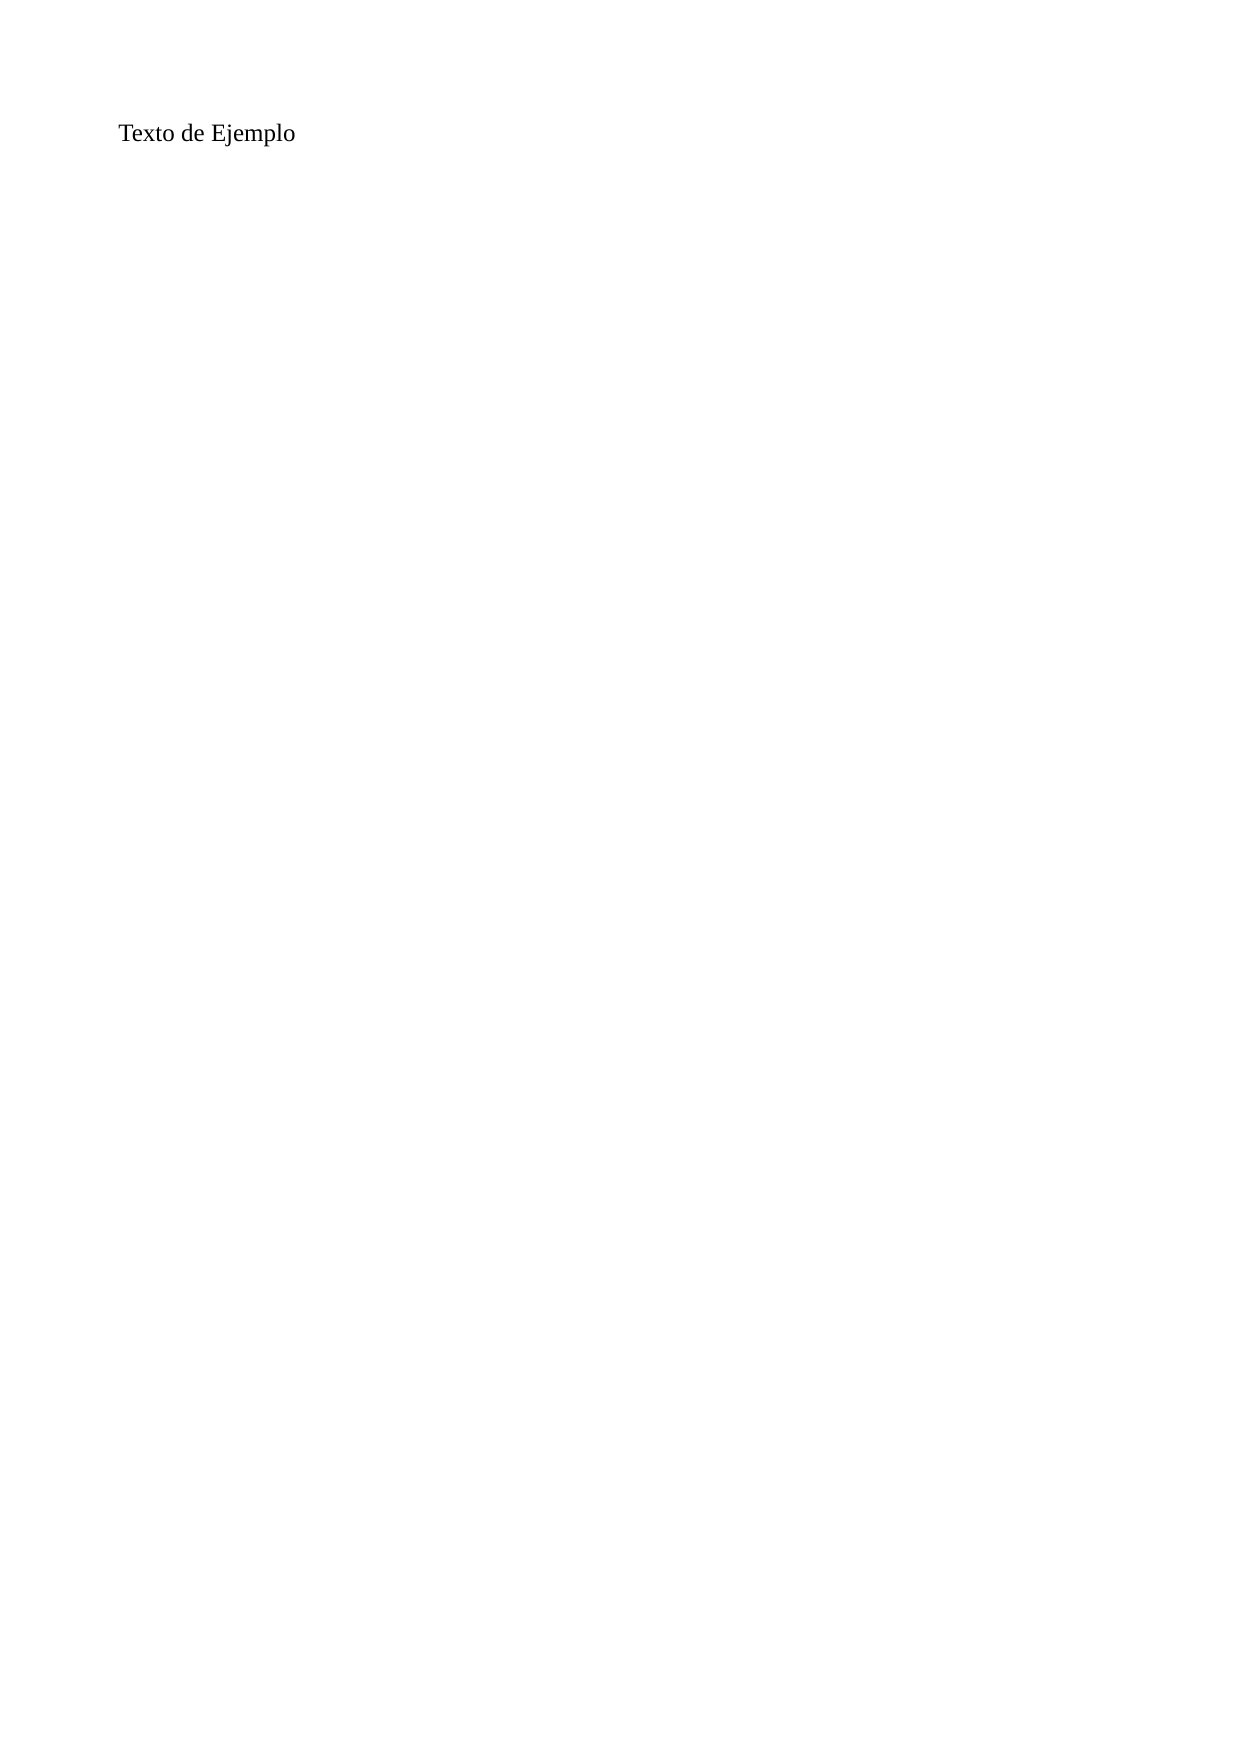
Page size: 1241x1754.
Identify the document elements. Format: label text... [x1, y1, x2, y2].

text Texto de Ejemplo [118, 118, 1122, 147]
